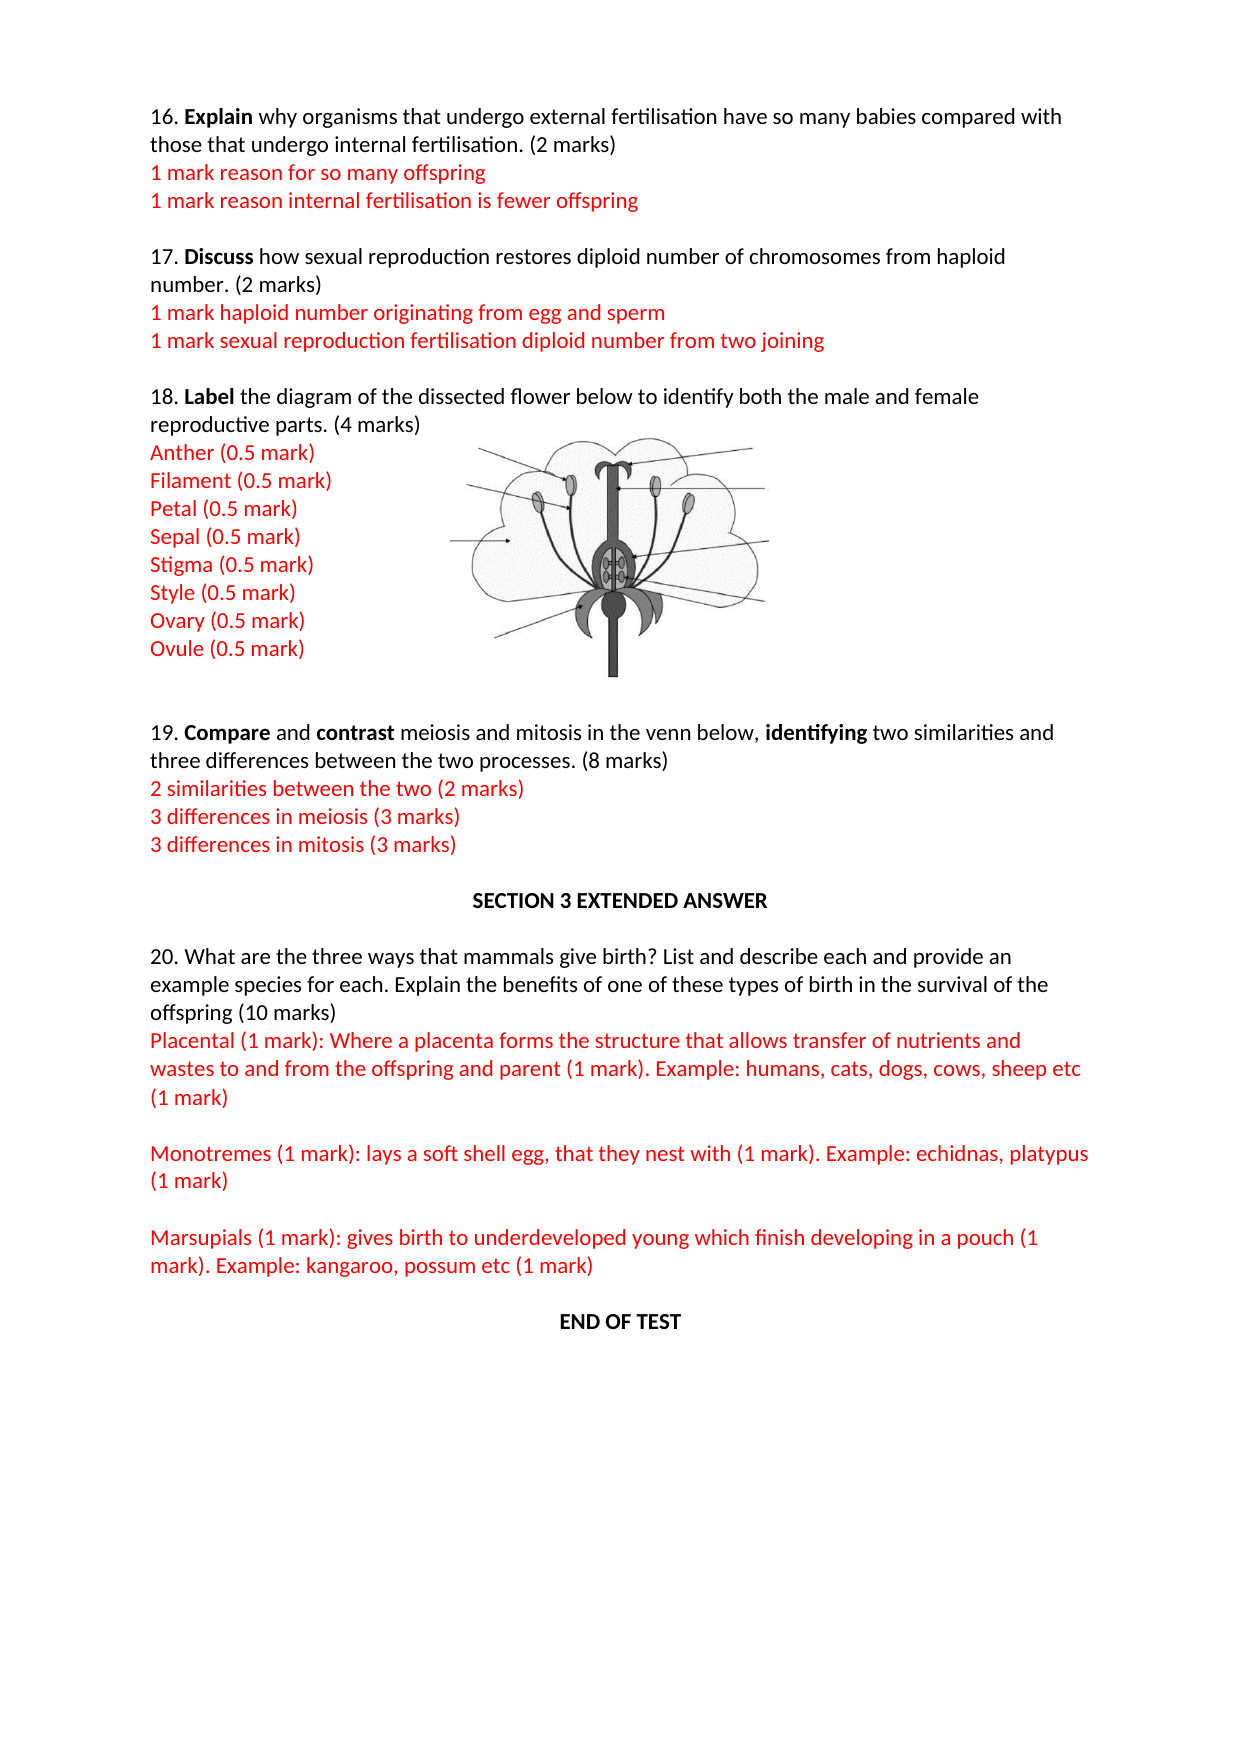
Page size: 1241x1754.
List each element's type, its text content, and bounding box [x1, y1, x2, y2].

text Style (0.5 mark) [150, 578, 1090, 606]
text Stigma (0.5 mark) [150, 550, 1090, 578]
text 16. Explain why organisms that undergo external fertilisation have so many babies compared with those that undergo internal fertilisation. (2 marks) [150, 102, 1090, 158]
list 3 differences in meiosis (3 marks) [150, 802, 1090, 830]
text Filament (0.5 mark) [150, 466, 1090, 494]
list Placental (1 mark): Where a placenta forms the structure that allows transfer of nutrients and wastes to and from the offspring and parent (1 mark). Example: humans, cats, dogs, cows, sheep etc (1 mark) [150, 1027, 1090, 1111]
text Ovary (0.5 mark) [150, 606, 1090, 634]
text Marsupials (1 mark): gives birth to underdeveloped young which finish developing in a pouch (1 mark). Example: kangaroo, possum etc (1 mark) [150, 1223, 1090, 1279]
text END OF TEST [150, 1307, 1090, 1335]
text 1 mark reason for so many offspring [150, 158, 1090, 186]
text 1 mark haploid number originating from egg and sperm [150, 298, 1090, 326]
text 1 mark sexual reproduction fertilisation diploid number from two joining [150, 326, 1090, 354]
list Anther (0.5 mark) [150, 438, 1090, 466]
list 20. What are the three ways that mammals give birth? List and describe each and provide an example species for each. Explain the benefits of one of these types of birth in the survival of the offspring (10 marks) [150, 942, 1090, 1027]
text Ovule (0.5 mark) [150, 634, 1090, 662]
text Sepal (0.5 mark) [150, 522, 1090, 550]
text Petal (0.5 mark) [150, 494, 1090, 522]
list 19. Compare and contrast meiosis and mitosis in the venn below, identifying two similarities and three differences between the two processes. (8 marks) [150, 718, 1090, 774]
list 2 similarities between the two (2 marks) [150, 774, 1090, 802]
text Monotremes (1 mark): lays a soft shell egg, that they nest with (1 mark). Example: echidnas, platypus (1 mark) [150, 1139, 1090, 1195]
picture [441, 662, 800, 695]
list 18. Label the diagram of the dissected flower below to identify both the male and female reproductive parts. (4 marks) [150, 382, 1090, 438]
list SECTION 3 EXTENDED ANSWER [150, 886, 1090, 914]
list 3 differences in mitosis (3 marks) [150, 830, 1090, 858]
text 17. Discuss how sexual reproduction restores diploid number of chromosomes from haploid number. (2 marks) [150, 242, 1090, 298]
text 1 mark reason internal fertilisation is fewer offspring [150, 186, 1090, 214]
